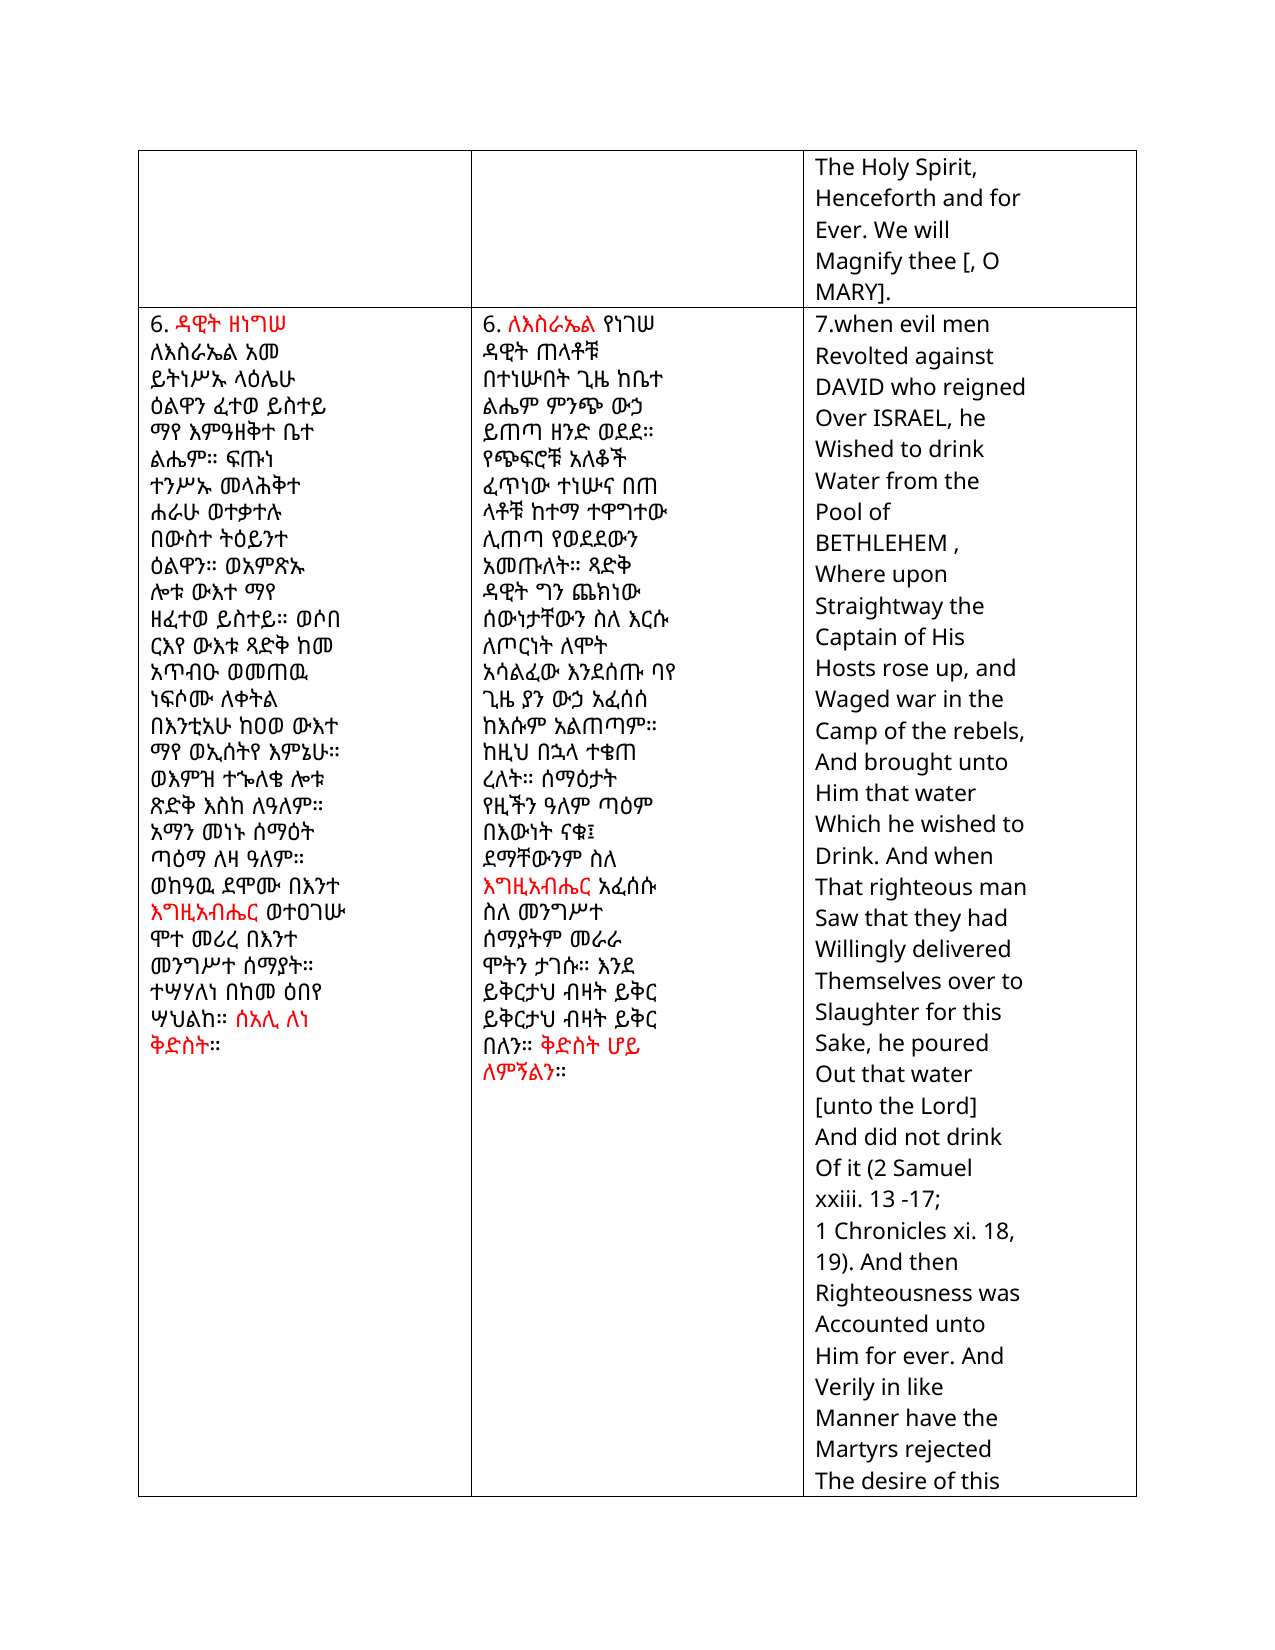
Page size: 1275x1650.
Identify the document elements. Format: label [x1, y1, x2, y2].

table_cell [139, 308, 471, 1496]
table_cell [472, 151, 803, 307]
table_cell [804, 151, 1136, 307]
table_cell [804, 308, 1136, 1496]
table_cell [472, 308, 803, 1496]
table_cell [139, 151, 471, 307]
